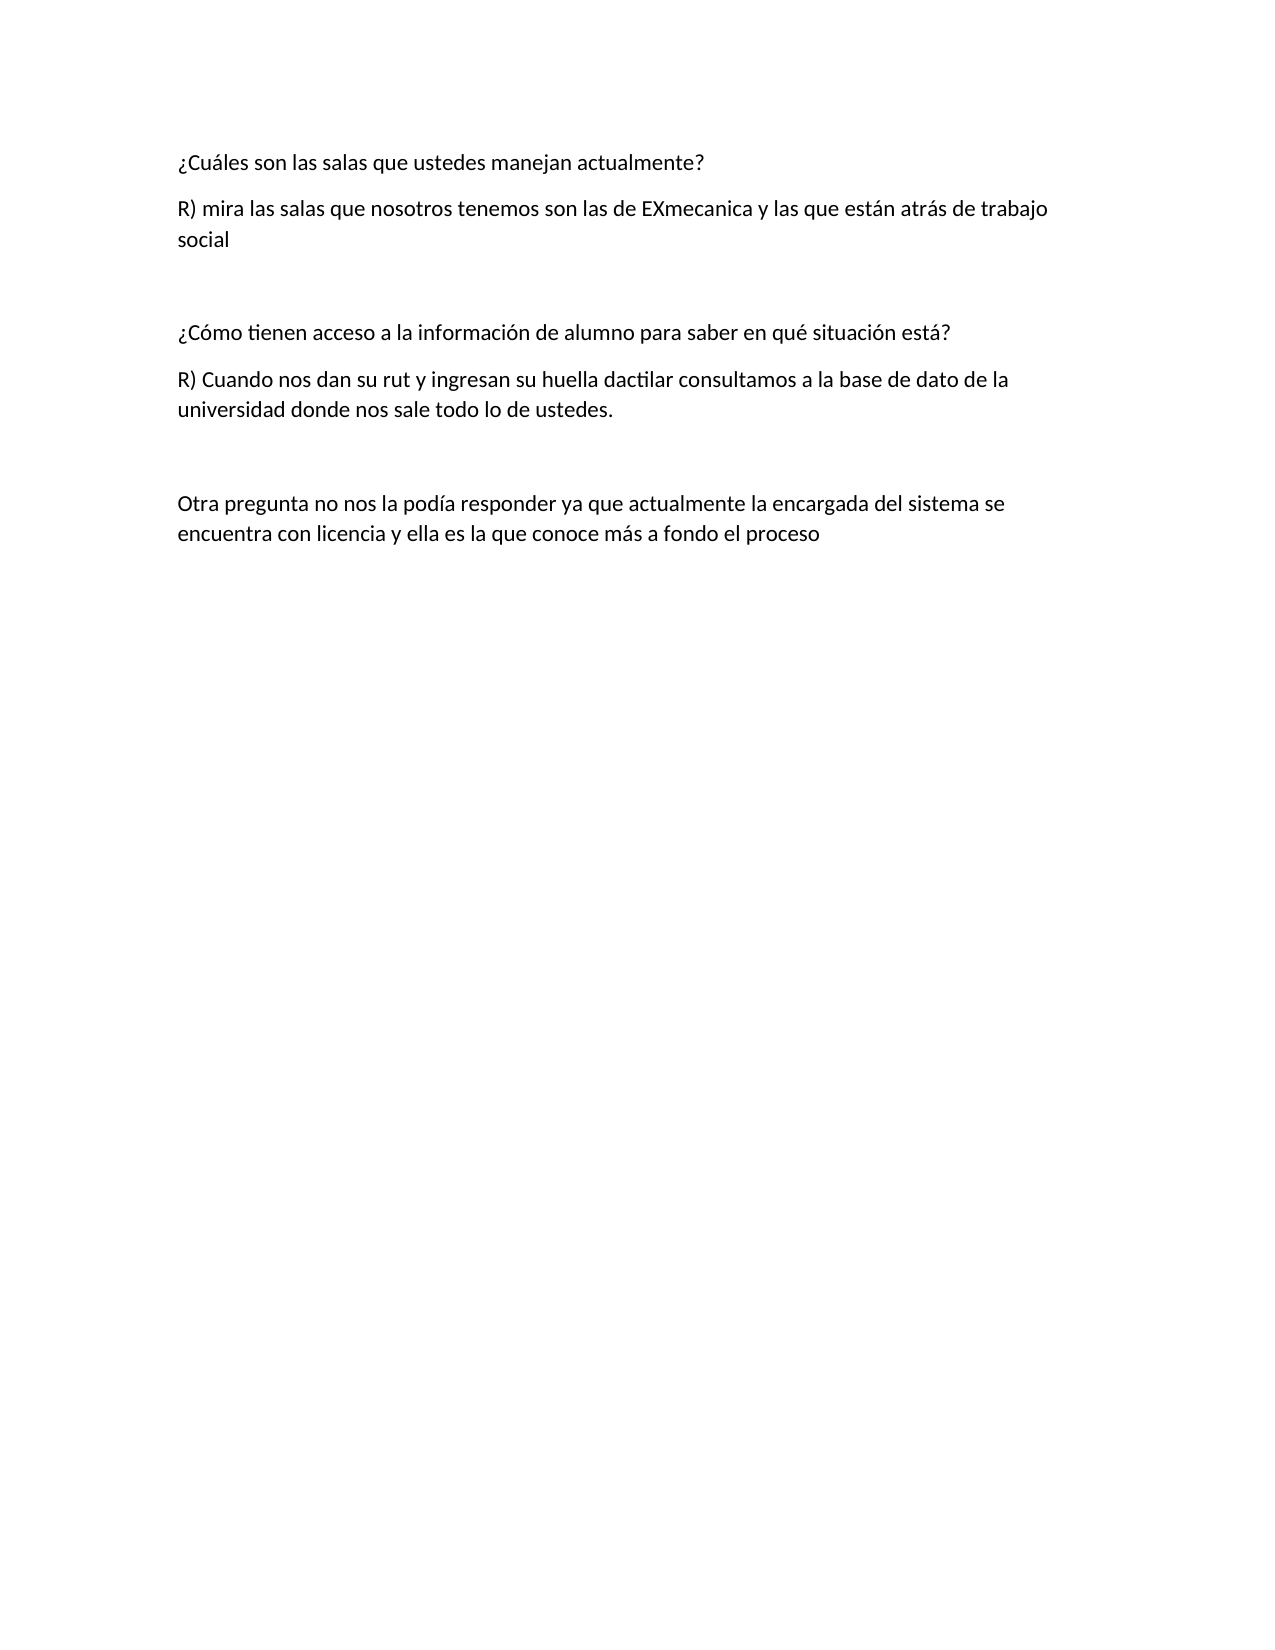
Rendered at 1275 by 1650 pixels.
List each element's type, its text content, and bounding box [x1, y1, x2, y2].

text R) Cuando nos dan su rut y ingresan su huella dactilar consultamos a la base de dato de la universidad donde nos sale todo lo de ustedes. [177, 365, 1098, 423]
text ¿Cuáles son las salas que ustedes manejan actualmente? [177, 148, 1098, 176]
text ¿Cómo tienen acceso a la información de alumno para saber en qué situación está? [177, 318, 1098, 346]
text R) mira las salas que nosotros tenemos son las de EXmecanica y las que están atrás de trabajo social [177, 194, 1098, 253]
text Otra pregunta no nos la podía responder ya que actualmente la encargada del sistema se encuentra con licencia y ella es la que conoce más a fondo el proceso [177, 489, 1098, 547]
